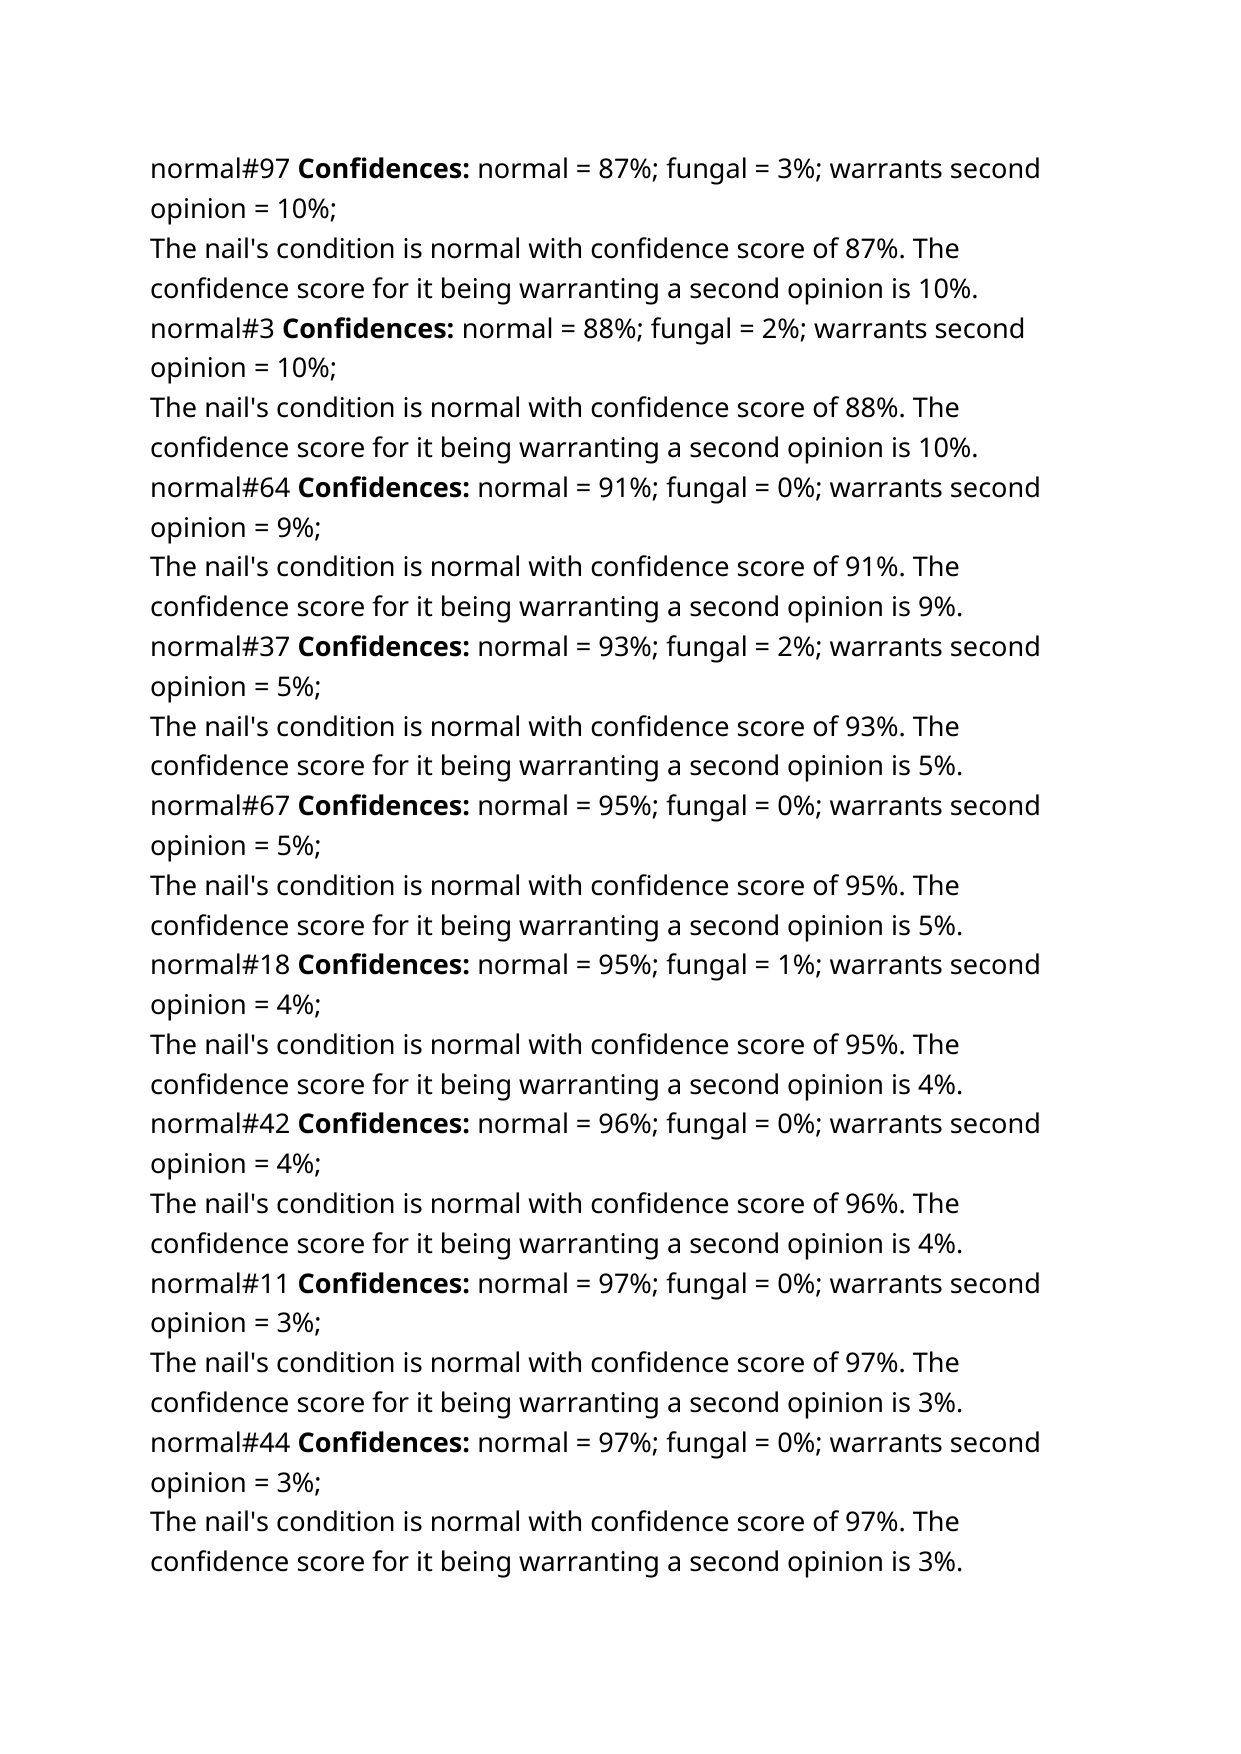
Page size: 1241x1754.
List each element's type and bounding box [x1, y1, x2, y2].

text [150, 150, 1090, 1579]
